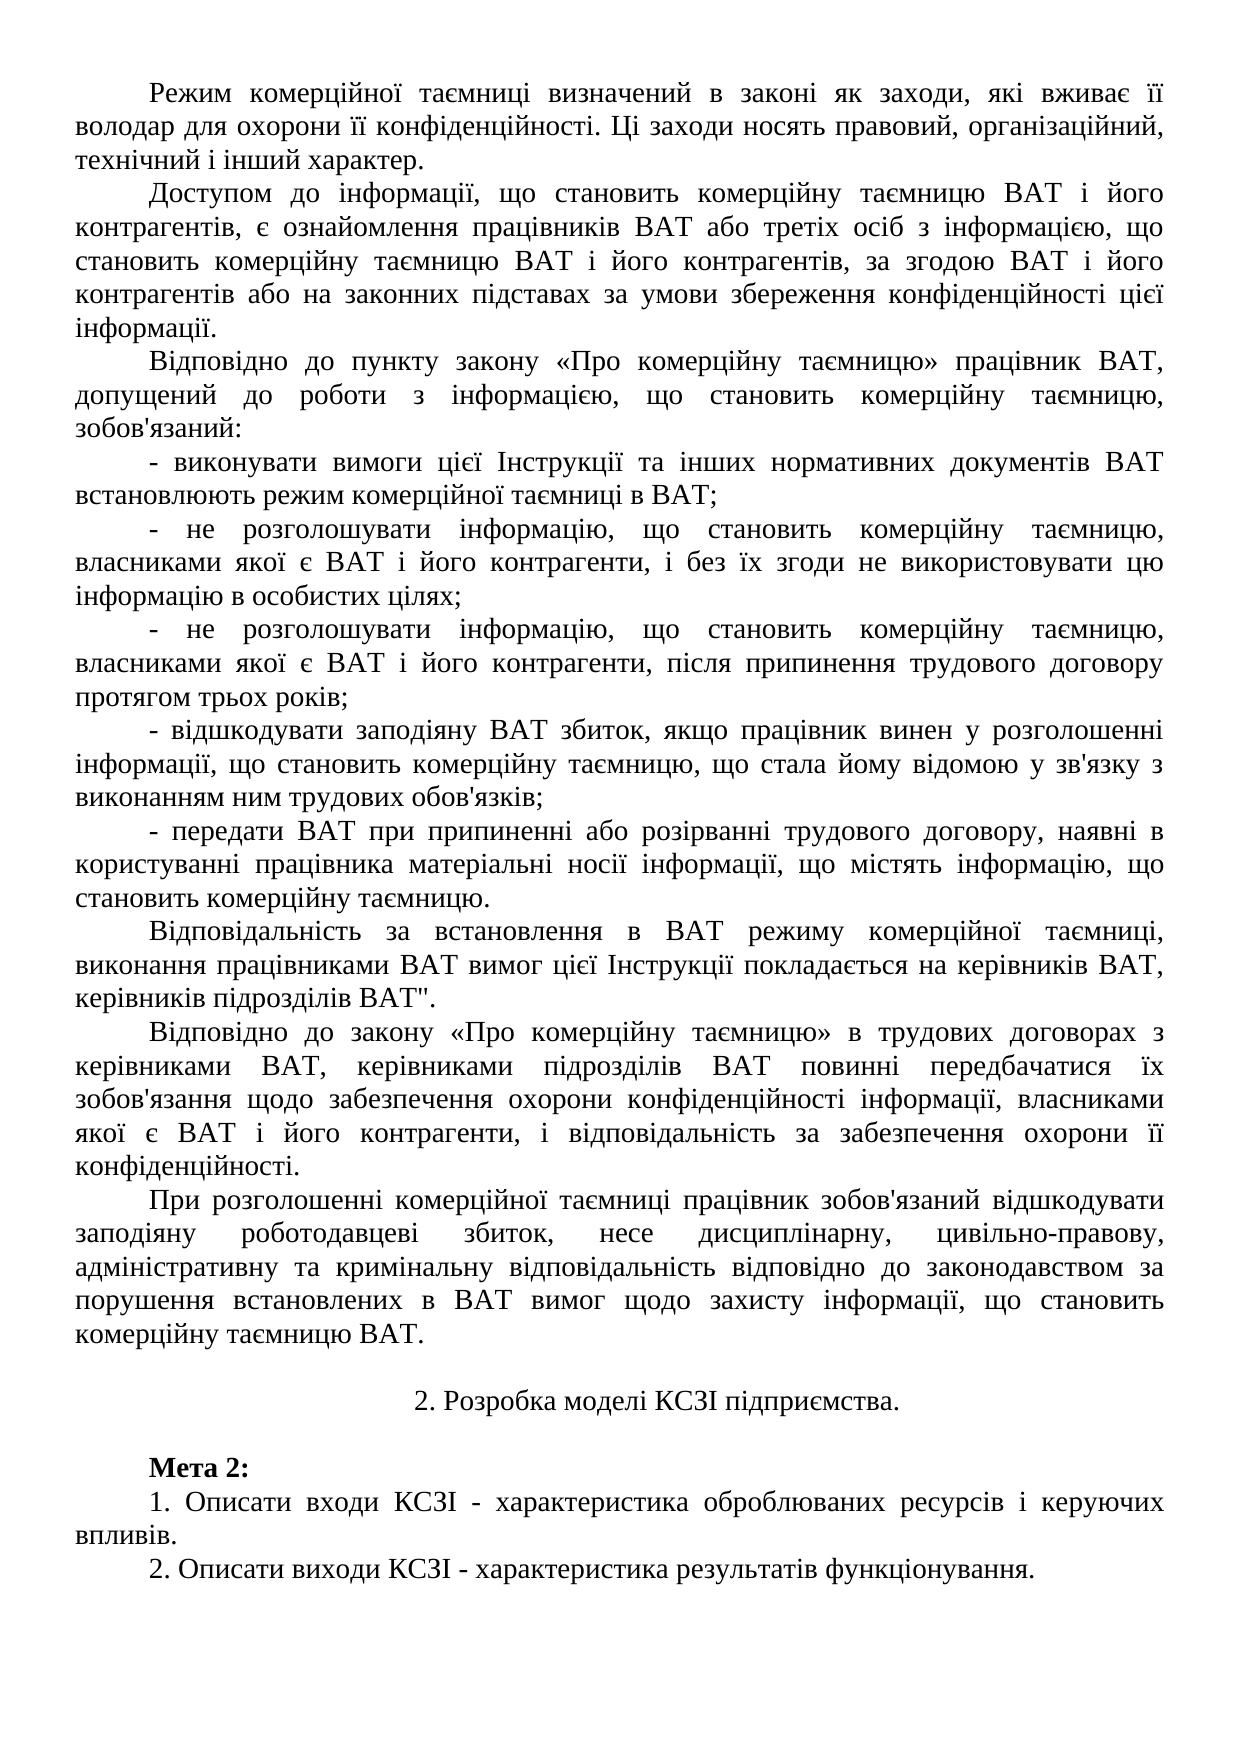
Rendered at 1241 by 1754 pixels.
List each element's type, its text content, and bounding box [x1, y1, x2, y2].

text Відповідно до закону «Про комерційну таємницю» в трудових договорах з керівниками ВАТ, керівниками підрозділів ВАТ повинні передбачатися їх зобов'язання щодо забезпечення охорони конфіденційності інформації, власниками якої є ВАТ і його контрагенти, і відповідальність за забезпечення охорони її конфіденційності. [75, 1014, 1165, 1182]
text - виконувати вимоги цієї Інструкції та інших нормативних документів ВАТ встановлюють режим комерційної таємниці в ВАТ; [75, 444, 1165, 511]
text 2. Описати виходи КСЗІ - характеристика результатів функціонування. [75, 1551, 1165, 1584]
text - не розголошувати інформацію, що становить комерційну таємницю, власниками якої є ВАТ і його контрагенти, і без їх згоди не використовувати цю інформацію в особистих цілях; [75, 511, 1165, 612]
text Режим комерційної таємниці визначений в законі як заходи, які вживає її володар для охорони її конфіденційності. Ці заходи носять правовий, організаційний, технічний і інший характер. [75, 75, 1165, 176]
text 2. Розробка моделі КСЗІ підприємства. [75, 1383, 1165, 1417]
text 1. Описати входи КСЗІ - характеристика оброблюваних ресурсів і керуючих впливів. [75, 1484, 1165, 1551]
text - передати ВАТ при припиненні або розірванні трудового договору, наявні в користуванні працівника матеріальні носії інформації, що містять інформацію, що становить комерційну таємницю. [75, 813, 1165, 913]
text Відповідно до пункту закону «Про комерційну таємницю» працівник ВАТ, допущений до роботи з інформацією, що становить комерційну таємницю, зобов'язаний: [75, 343, 1165, 444]
text - не розголошувати інформацію, що становить комерційну таємницю, власниками якої є ВАТ і його контрагенти, після припинення трудового договору протягом трьох років; [75, 612, 1165, 712]
text Доступом до інформації, що становить комерційну таємницю ВАТ і його контрагентів, є ознайомлення працівників ВАТ або третіх осіб з інформацією, що становить комерційну таємницю ВАТ і його контрагентів, за згодою ВАТ і його контрагентів або на законних підставах за умови збереження конфіденційності цієї інформації. [75, 176, 1165, 343]
text Відповідальність за встановлення в ВАТ режиму комерційної таємниці, виконання працівниками ВАТ вимог цієї Інструкції покладається на керівників ВАТ, керівників підрозділів ВАТ". [75, 913, 1165, 1014]
text Мета 2: [75, 1450, 1165, 1484]
text - відшкодувати заподіяну ВАТ збиток, якщо працівник винен у розголошенні інформації, що становить комерційну таємницю, що стала йому відомою у зв'язку з виконанням ним трудових обов'язків; [75, 712, 1165, 813]
text При розголошенні комерційної таємниці працівник зобов'язаний відшкодувати заподіяну роботодавцеві збиток, несе дисциплінарну, цивільно-правову, адміністративну та кримінальну відповідальність відповідно до законодавством за порушення встановлених в ВАТ вимог щодо захисту інформації, що становить комерційну таємницю ВАТ. [75, 1182, 1165, 1349]
